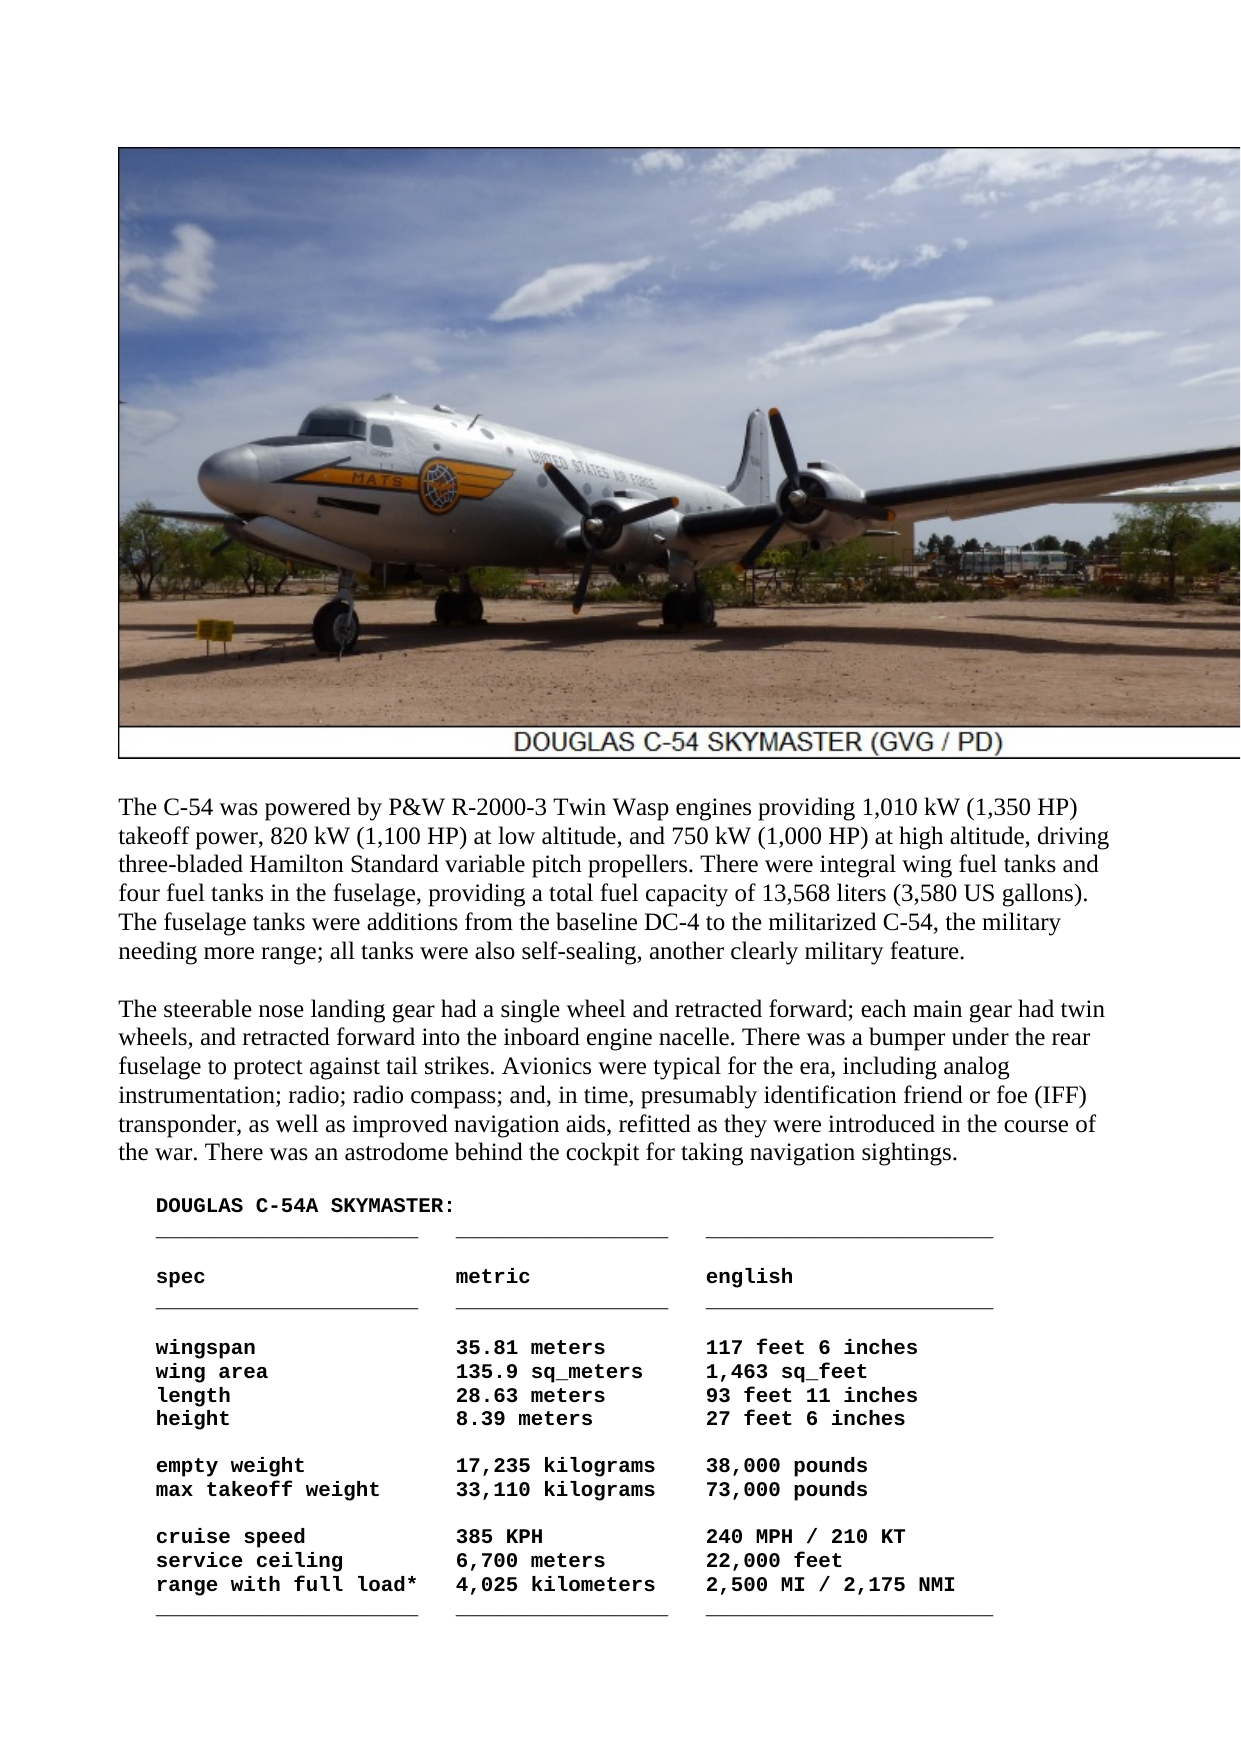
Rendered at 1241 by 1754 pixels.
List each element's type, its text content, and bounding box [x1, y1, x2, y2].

text service ceiling 6,700 meters 22,000 feet [118, 1550, 1122, 1574]
text empty weight 17,235 kilograms 38,000 pounds [118, 1456, 1122, 1479]
text wingspan 35.81 meters 117 feet 6 inches [118, 1337, 1122, 1361]
text range with full load* 4,025 kilometers 2,500 MI / 2,175 NMI [118, 1574, 1122, 1597]
text The steerable nose landing gear had a single wheel and retracted forward; each main gear had twin wheels, and retracted forward into the inboard engine nacelle. There was a bumper under the rear fuselage to protect against tail strikes. Avionics were typical for the era, including analog instrumentation; radio; radio compass; and, in time, presumably identification friend or foe (IFF) transponder, as well as improved navigation aids, refitted as they were introduced in the course of the war. There was an astrodome behind the cockpit for taking navigation sightings. [118, 994, 1122, 1166]
text _____________________ _________________ _______________________ [118, 1597, 1122, 1621]
text height 8.39 meters 27 feet 6 inches [118, 1408, 1122, 1432]
text The C-54 was powered by P&W R-2000-3 Twin Wasp engines providing 1,010 kW (1,350 HP) takeoff power, 820 kW (1,100 HP) at low altitude, and 750 kW (1,000 HP) at high altitude, driving three-bladed Hamilton Standard variable pitch propellers. There were integral wing fuel tanks and four fuel tanks in the fuselage, providing a total fuel capacity of 13,568 liters (3,580 US gallons). The fuselage tanks were additions from the baseline DC-4 to the militarized C-54, the military needing more range; all tanks were also self-sealing, another clearly military feature. [118, 792, 1122, 964]
picture [118, 147, 1241, 759]
text cruise speed 385 KPH 240 MPH / 210 KT [118, 1526, 1122, 1550]
text DOUGLAS C-54A SKYMASTER: [118, 1195, 1122, 1219]
text spec metric english [118, 1266, 1122, 1290]
text length 28.63 meters 93 feet 11 inches [118, 1384, 1122, 1408]
text wing area 135.9 sq_meters 1,463 sq_feet [118, 1361, 1122, 1384]
text max takeoff weight 33,110 kilograms 73,000 pounds [118, 1479, 1122, 1503]
text _____________________ _________________ _______________________ [118, 1219, 1122, 1243]
text _____________________ _________________ _______________________ [118, 1290, 1122, 1314]
